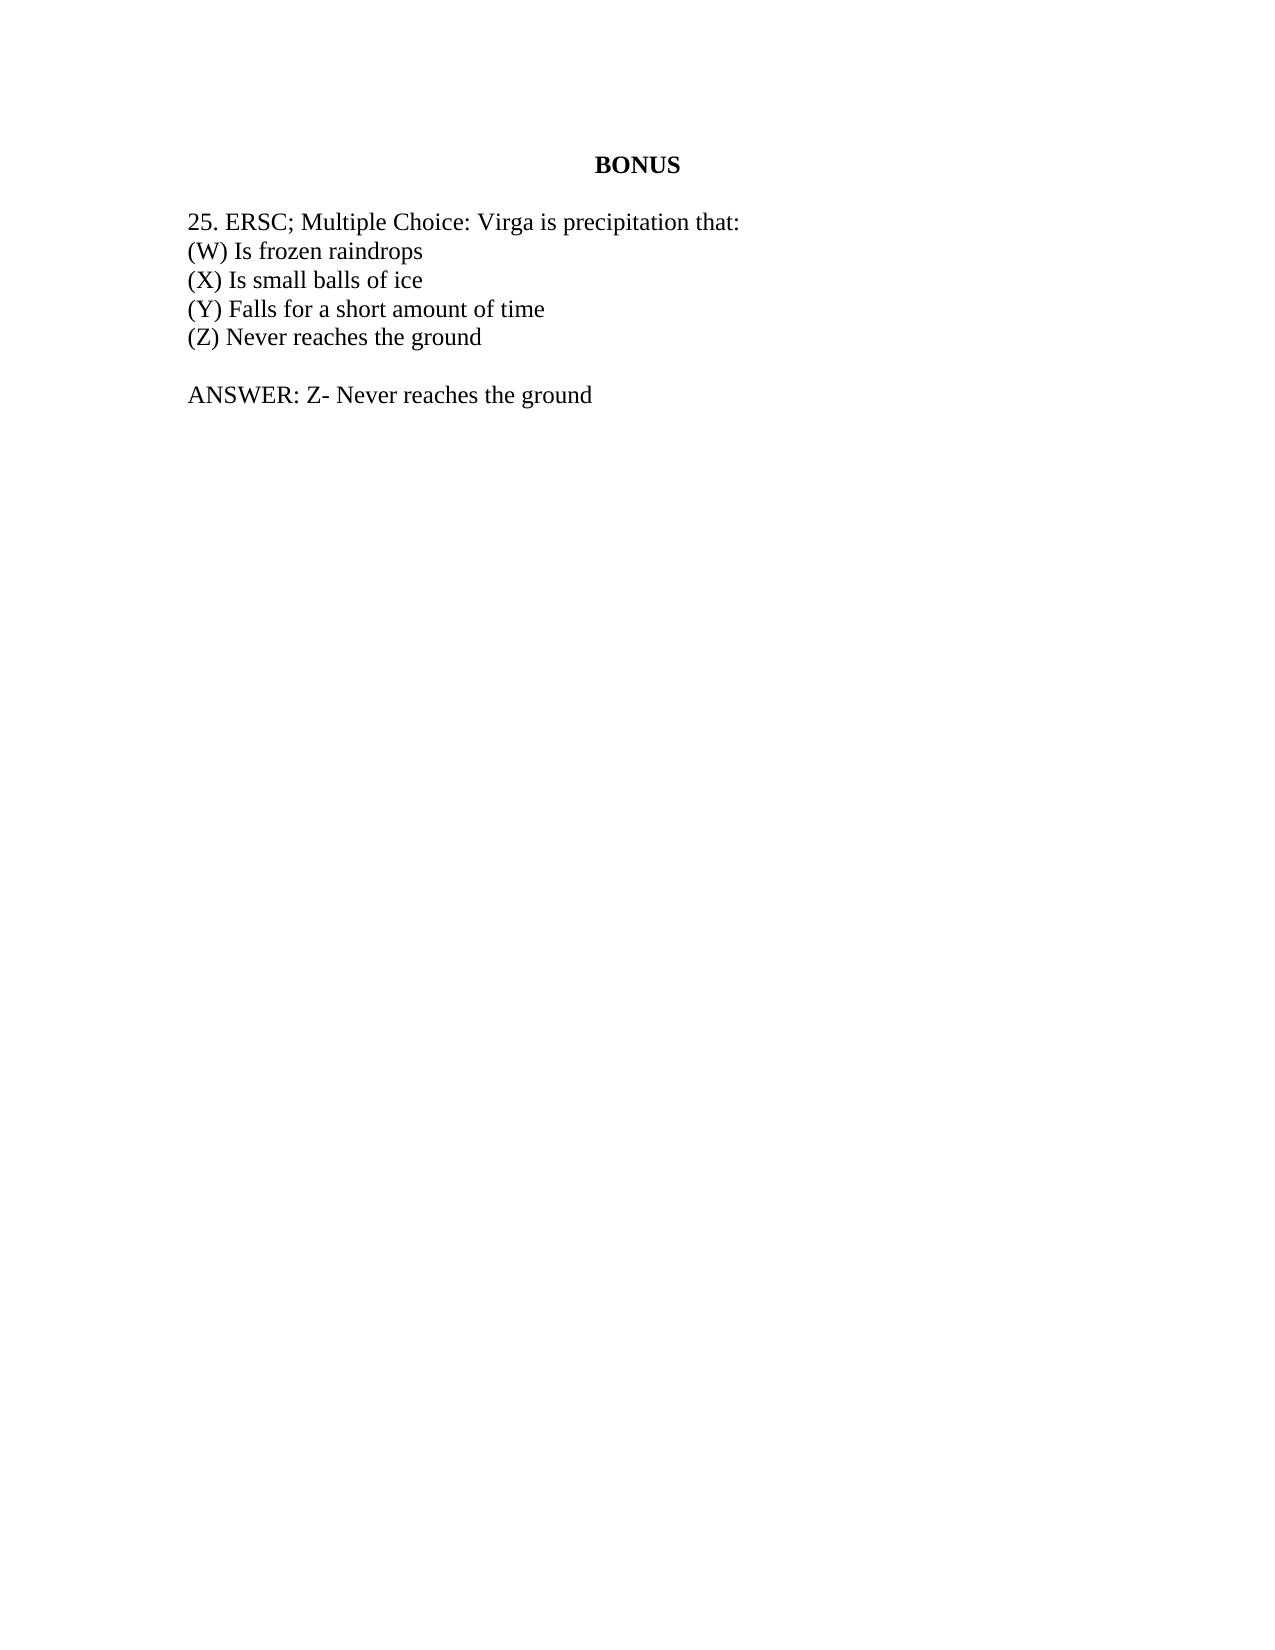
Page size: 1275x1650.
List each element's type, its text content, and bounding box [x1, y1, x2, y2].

text (W) Is frozen raindrops [187, 236, 1087, 265]
text (Y) Falls for a short amount of time [187, 294, 1087, 322]
text 25. ERSC; Multiple Choice: Virga is precipitation that: [187, 207, 1087, 236]
text BONUS [187, 150, 1087, 179]
text ANSWER: Z- Never reaches the ground [187, 380, 1087, 409]
text (X) Is small balls of ice [187, 265, 1087, 294]
text (Z) Never reaches the ground [187, 322, 1087, 351]
